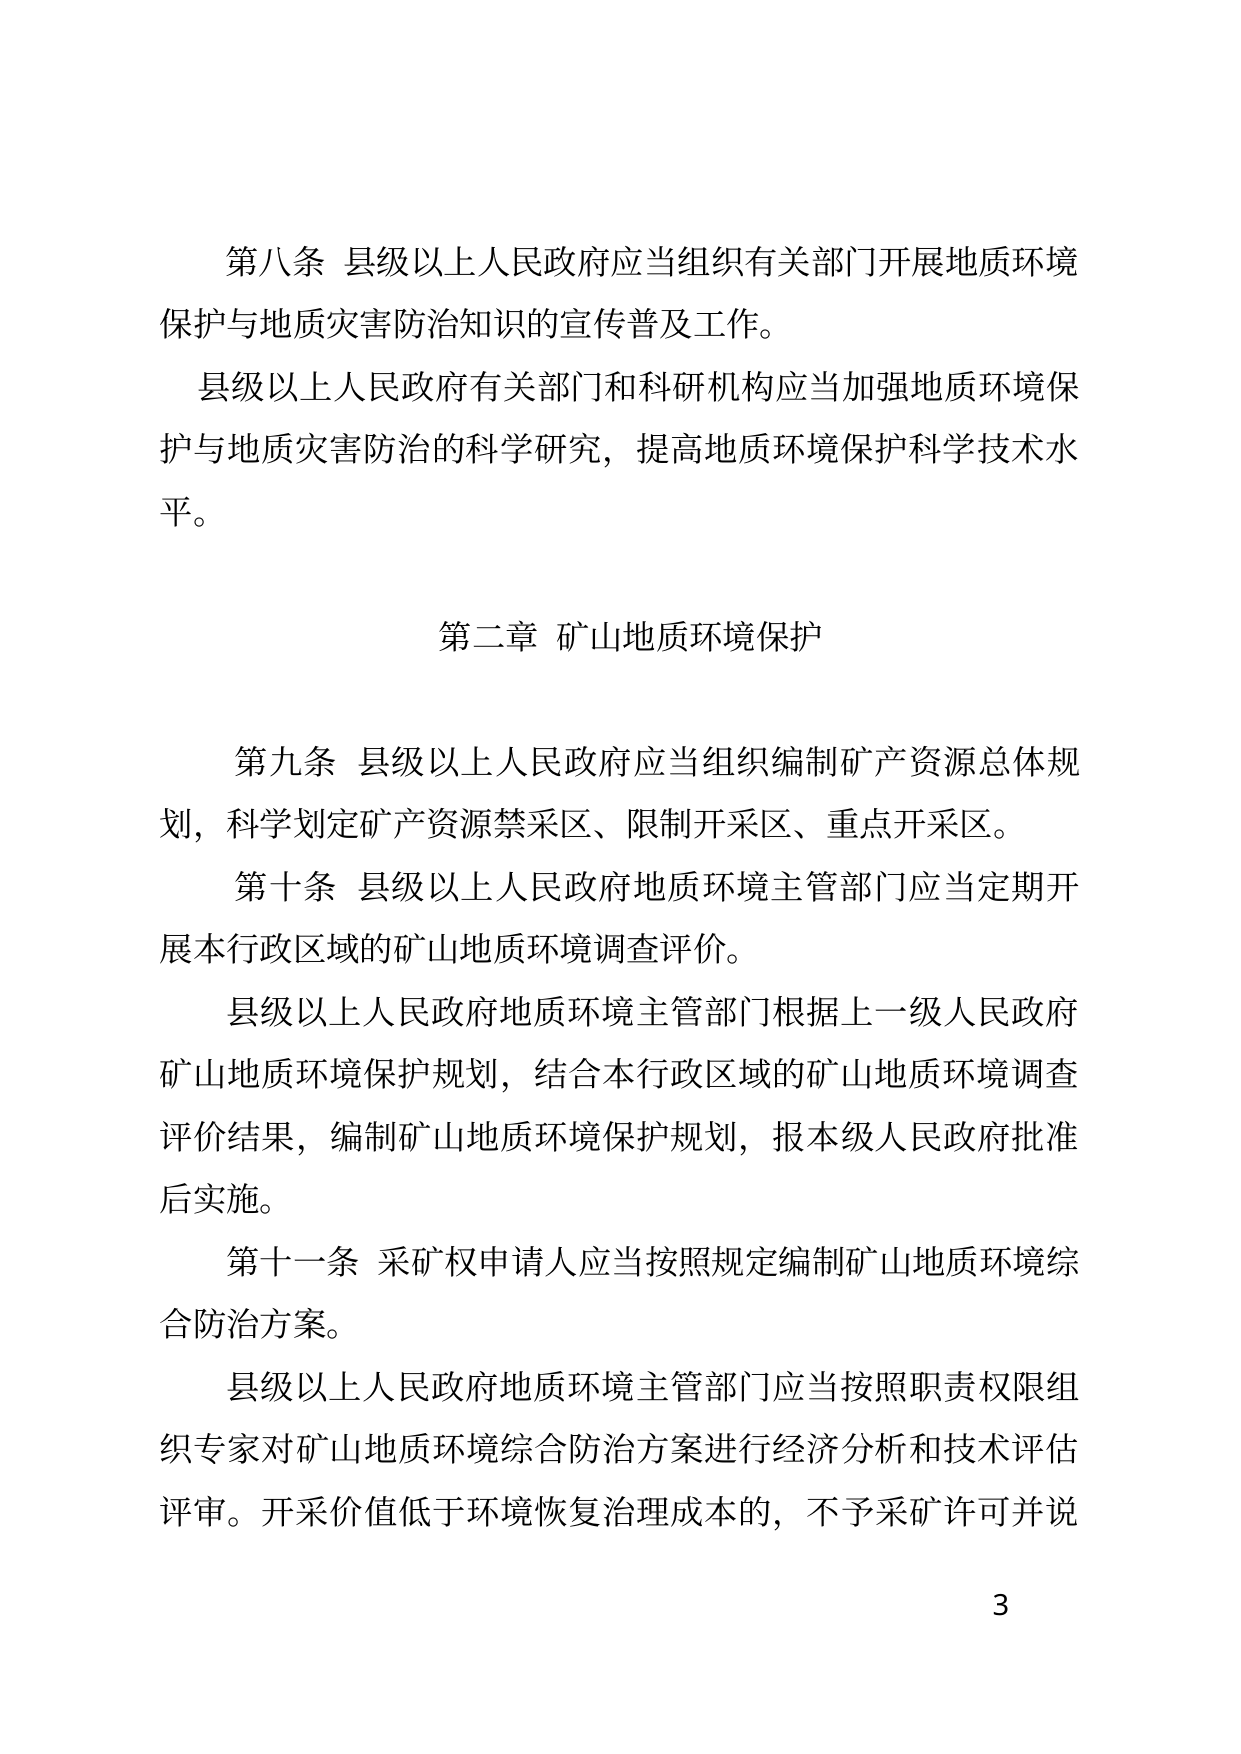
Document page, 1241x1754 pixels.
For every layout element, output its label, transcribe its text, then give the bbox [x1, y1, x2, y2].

text 第九条 县级以上人民政府应当组织编制矿产资源总体规划，科学划定矿产资源禁采区、限制开采区、重点开采区。 [159, 724, 1081, 849]
text 第十一条 采矿权申请人应当按照规定编制矿山地质环境综合防治方案。 [159, 1224, 1081, 1349]
text 县级以上人民政府有关部门和科研机构应当加强地质环境保护与地质灾害防治的科学研究，提高地质环境保护科学技术水平。 [159, 349, 1081, 537]
text 第二章 矿山地质环境保护 [159, 599, 1081, 662]
text 县级以上人民政府地质环境主管部门根据上一级人民政府矿山地质环境保护规划，结合本行政区域的矿山地质环境调查评价结果，编制矿山地质环境保护规划，报本级人民政府批准后实施。 [159, 974, 1081, 1224]
text 第八条 县级以上人民政府应当组织有关部门开展地质环境保护与地质灾害防治知识的宣传普及工作。 [159, 224, 1081, 349]
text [159, 1349, 1081, 1537]
text 第十条 县级以上人民政府地质环境主管部门应当定期开展本行政区域的矿山地质环境调查评价。 [159, 849, 1081, 974]
